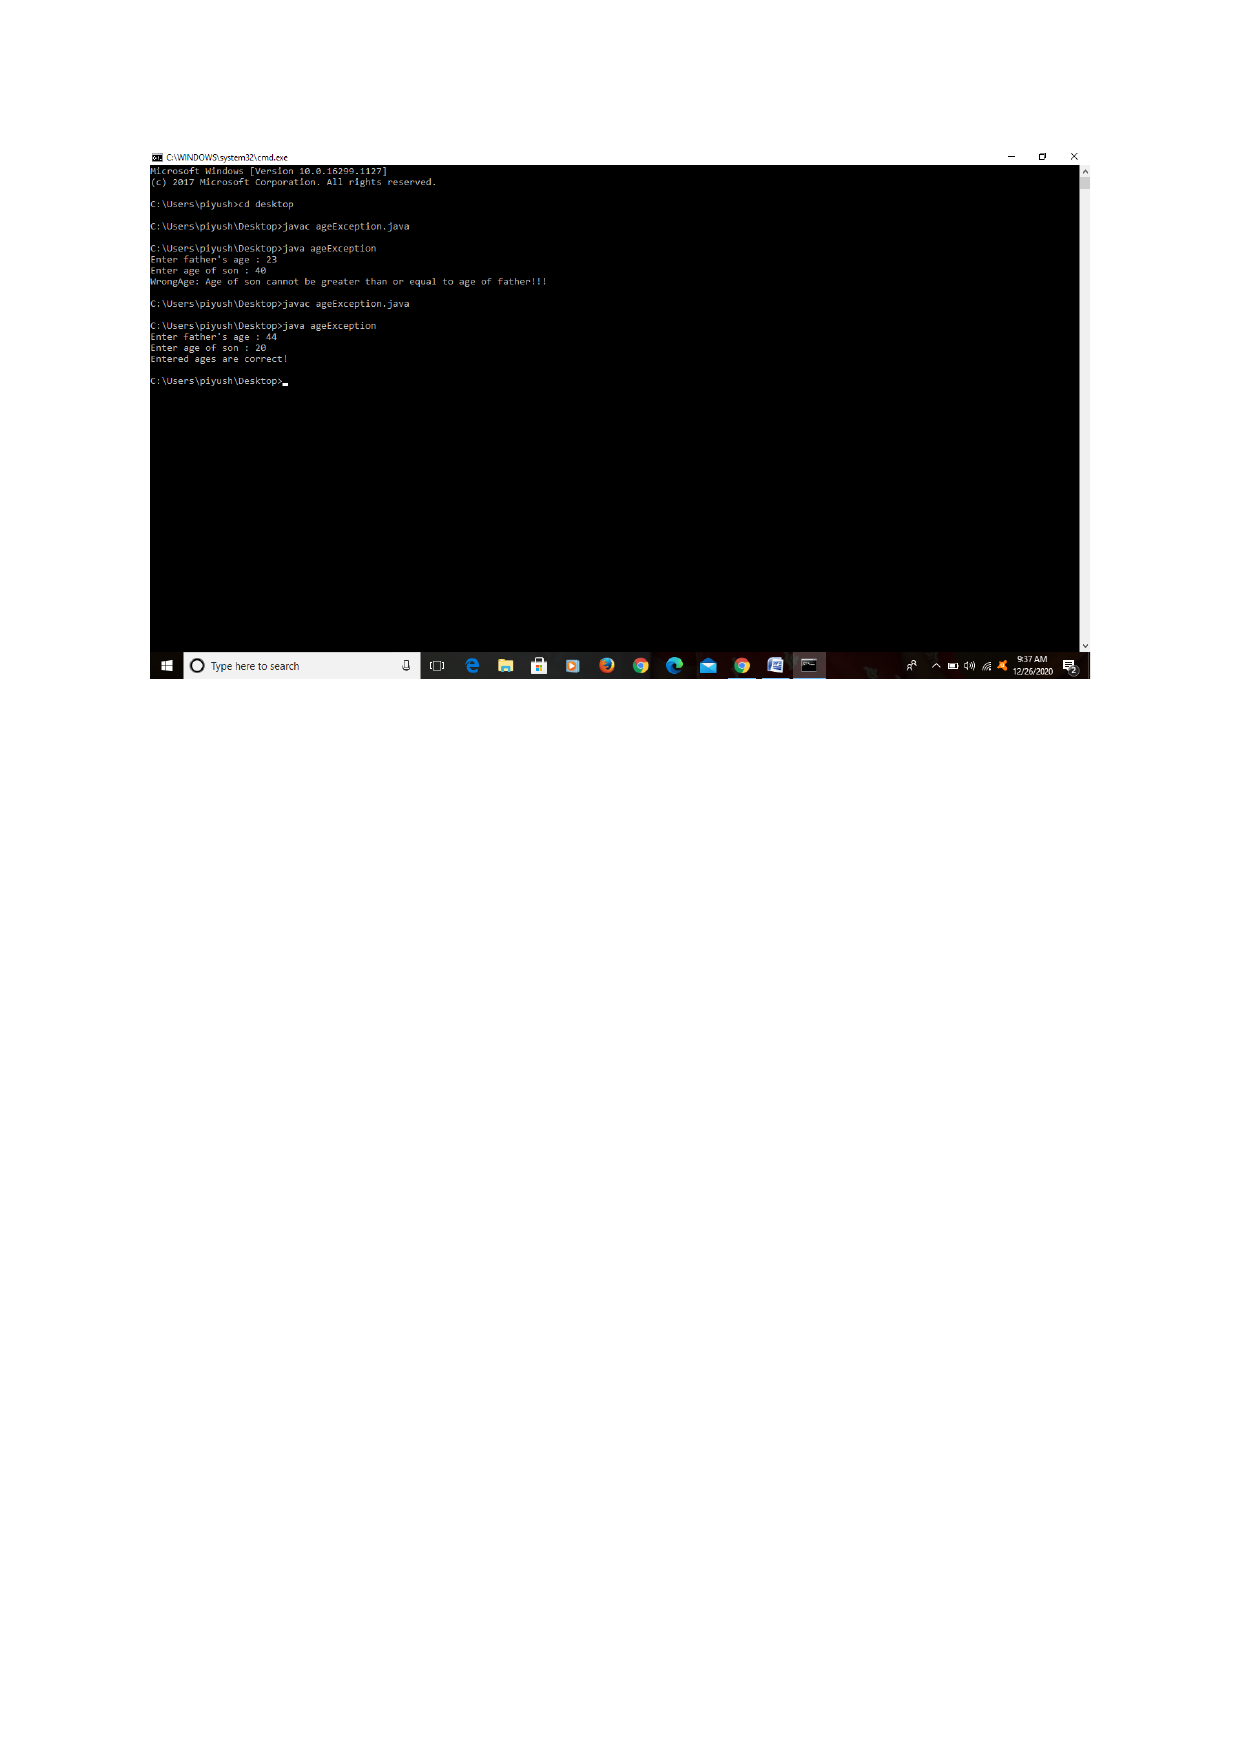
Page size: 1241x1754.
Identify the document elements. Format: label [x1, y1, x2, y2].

picture [150, 150, 1091, 679]
